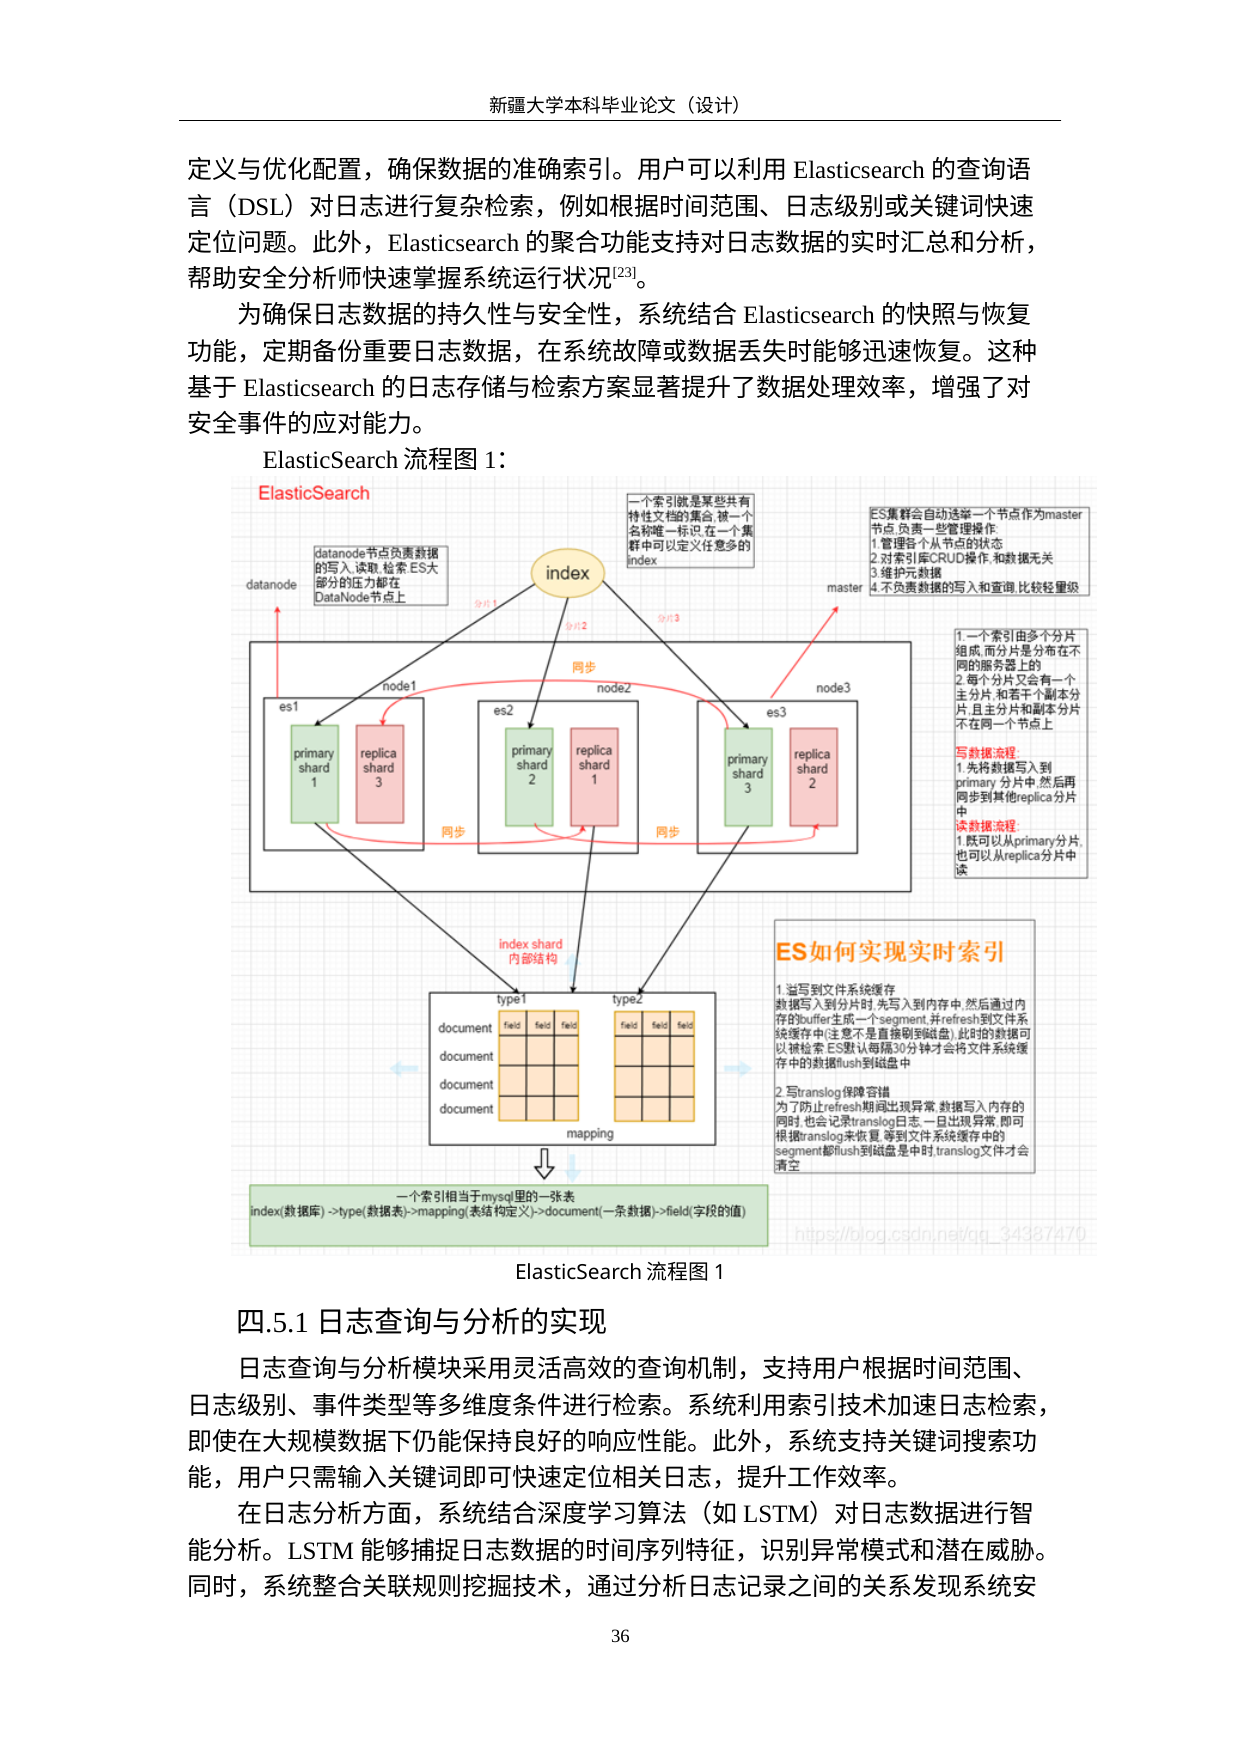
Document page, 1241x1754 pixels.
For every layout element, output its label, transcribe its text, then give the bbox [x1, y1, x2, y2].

picture [231, 476, 1097, 1256]
text 日志查询与分析模块采用灵活高效的查询机制，支持用户根据时间范围、日志级别、事件类型等多维度条件进行检索。系统利用索引技术加速日志检索，即使在大规模数据下仍能保持良好的响应性能。此外，系统支持关键词搜索功能，用户只需输入关键词即可快速定位相关日志，提升工作效率。 [187, 1349, 1053, 1494]
text ElasticSearch流程图 1： [187, 440, 1053, 476]
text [187, 150, 1053, 295]
text 为确保日志数据的持久性与安全性，系统结合 Elasticsearch 的快照与恢复功能，定期备份重要日志数据，在系统故障或数据丢失时能够迅速恢复。这种基于 Elasticsearch 的日志存储与检索方案显著提升了数据处理效率，增强了对安全事件的应对能力。 [187, 295, 1053, 440]
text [187, 1494, 1053, 1603]
text ElasticSearch流程图 1 [187, 1255, 1053, 1286]
subtitle 日志查询与分析的实现 [236, 1298, 1053, 1340]
